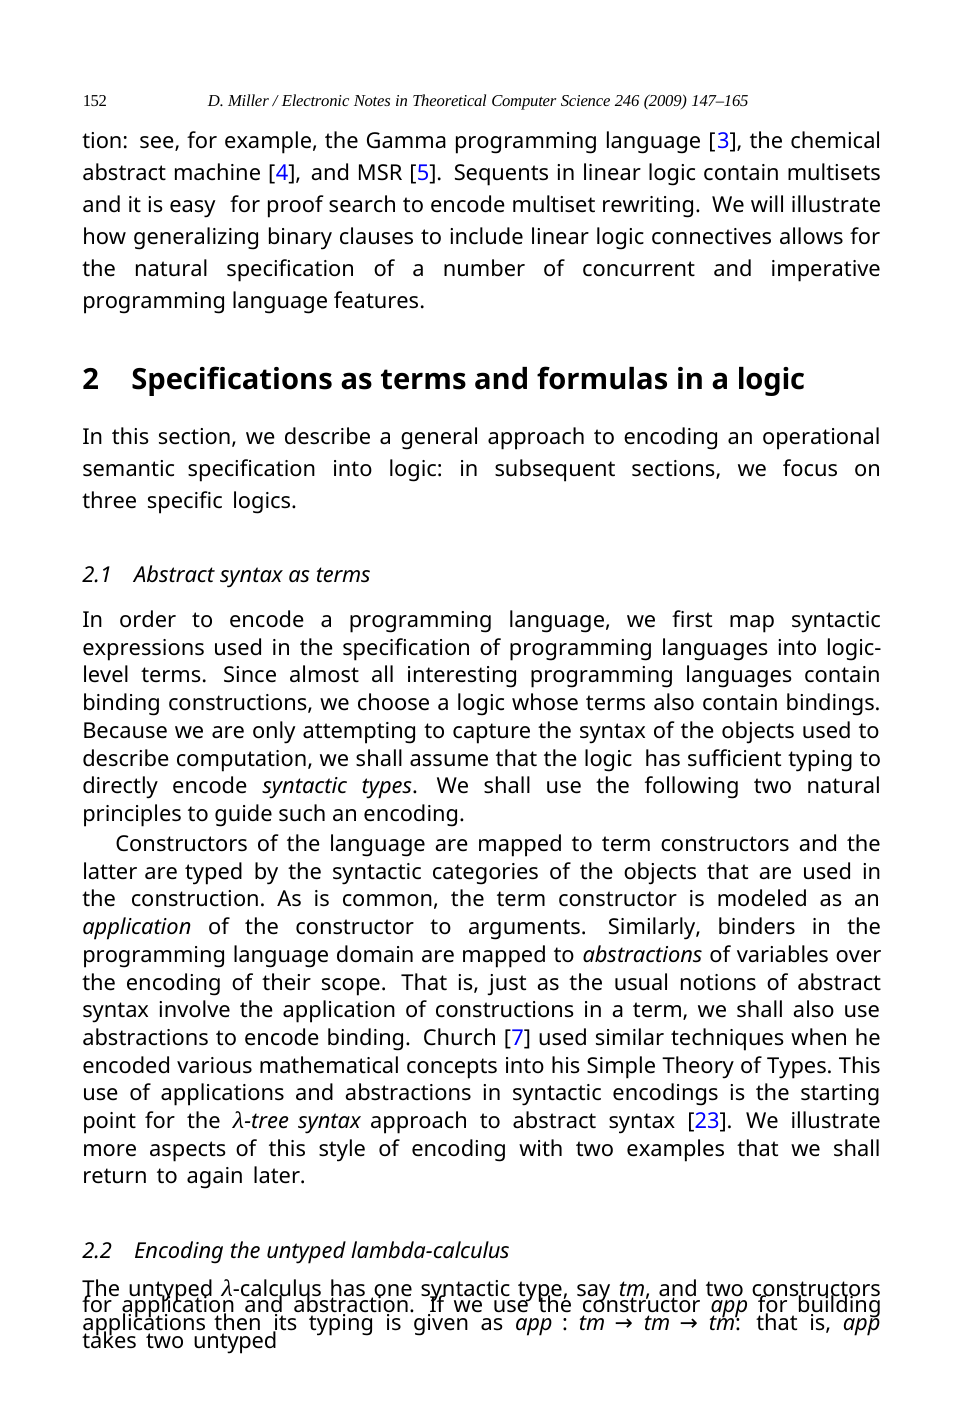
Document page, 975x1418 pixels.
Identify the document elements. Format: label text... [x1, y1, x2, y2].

list Encoding the untyped lambda-calculus [82, 1235, 904, 1264]
text In this section, we describe a general approach to encoding an operational semantic specification into logic: in subsequent sections, we focus on three specific logics. [82, 421, 881, 515]
text In order to encode a programming language, we first map syntactic expressions used in the specification of programming languages into logic-level terms. Since almost all interesting programming languages contain binding constructions, we choose a logic whose terms also contain bindings. Because we are only attempting to capture the syntax of the objects used to describe computation, we shall assume that the logic has sufficient typing to directly encode syntactic types. We shall use the following two natural principles to guide such an encoding. [82, 605, 881, 827]
text tion: see, for example, the Gamma programming language [3], the chemical abstract machine [4], and MSR [5]. Sequents in linear logic contain multisets and it is easy for proof search to encode multiset rewriting. We will illustrate how generalizing binary clauses to include linear logic connectives allows for the natural specification of a number of concurrent and imperative programming language features. [82, 125, 881, 315]
text Constructors of the language are mapped to term constructors and the latter are typed by the syntactic categories of the objects that are used in the construction. As is common, the term constructor is modeled as an application of the constructor to arguments. Similarly, binders in the programming language domain are mapped to abstractions of variables over the encoding of their scope. That is, just as the usual notions of abstract syntax involve the application of constructions in a term, we shall also use abstractions to encode binding. Church [7] used similar techniques when he encoded various mathematical concepts into his Simple Theory of Types. This use of applications and abstractions in syntactic encodings is the starting point for the λ-tree syntax approach to abstract syntax [23]. We illustrate more aspects of this style of encoding with two examples that we shall return to again later. [82, 829, 881, 1189]
text The untyped λ-calculus has one syntactic type, say tm, and two constructors for application and abstraction. If we use the constructor app for building applications then its typing is given as app : tm → tm → tm: that is, app takes two untyped [82, 1282, 881, 1355]
list Abstract syntax as terms [82, 559, 904, 589]
subtitle Specifications as terms and formulas in a logic [82, 358, 904, 398]
